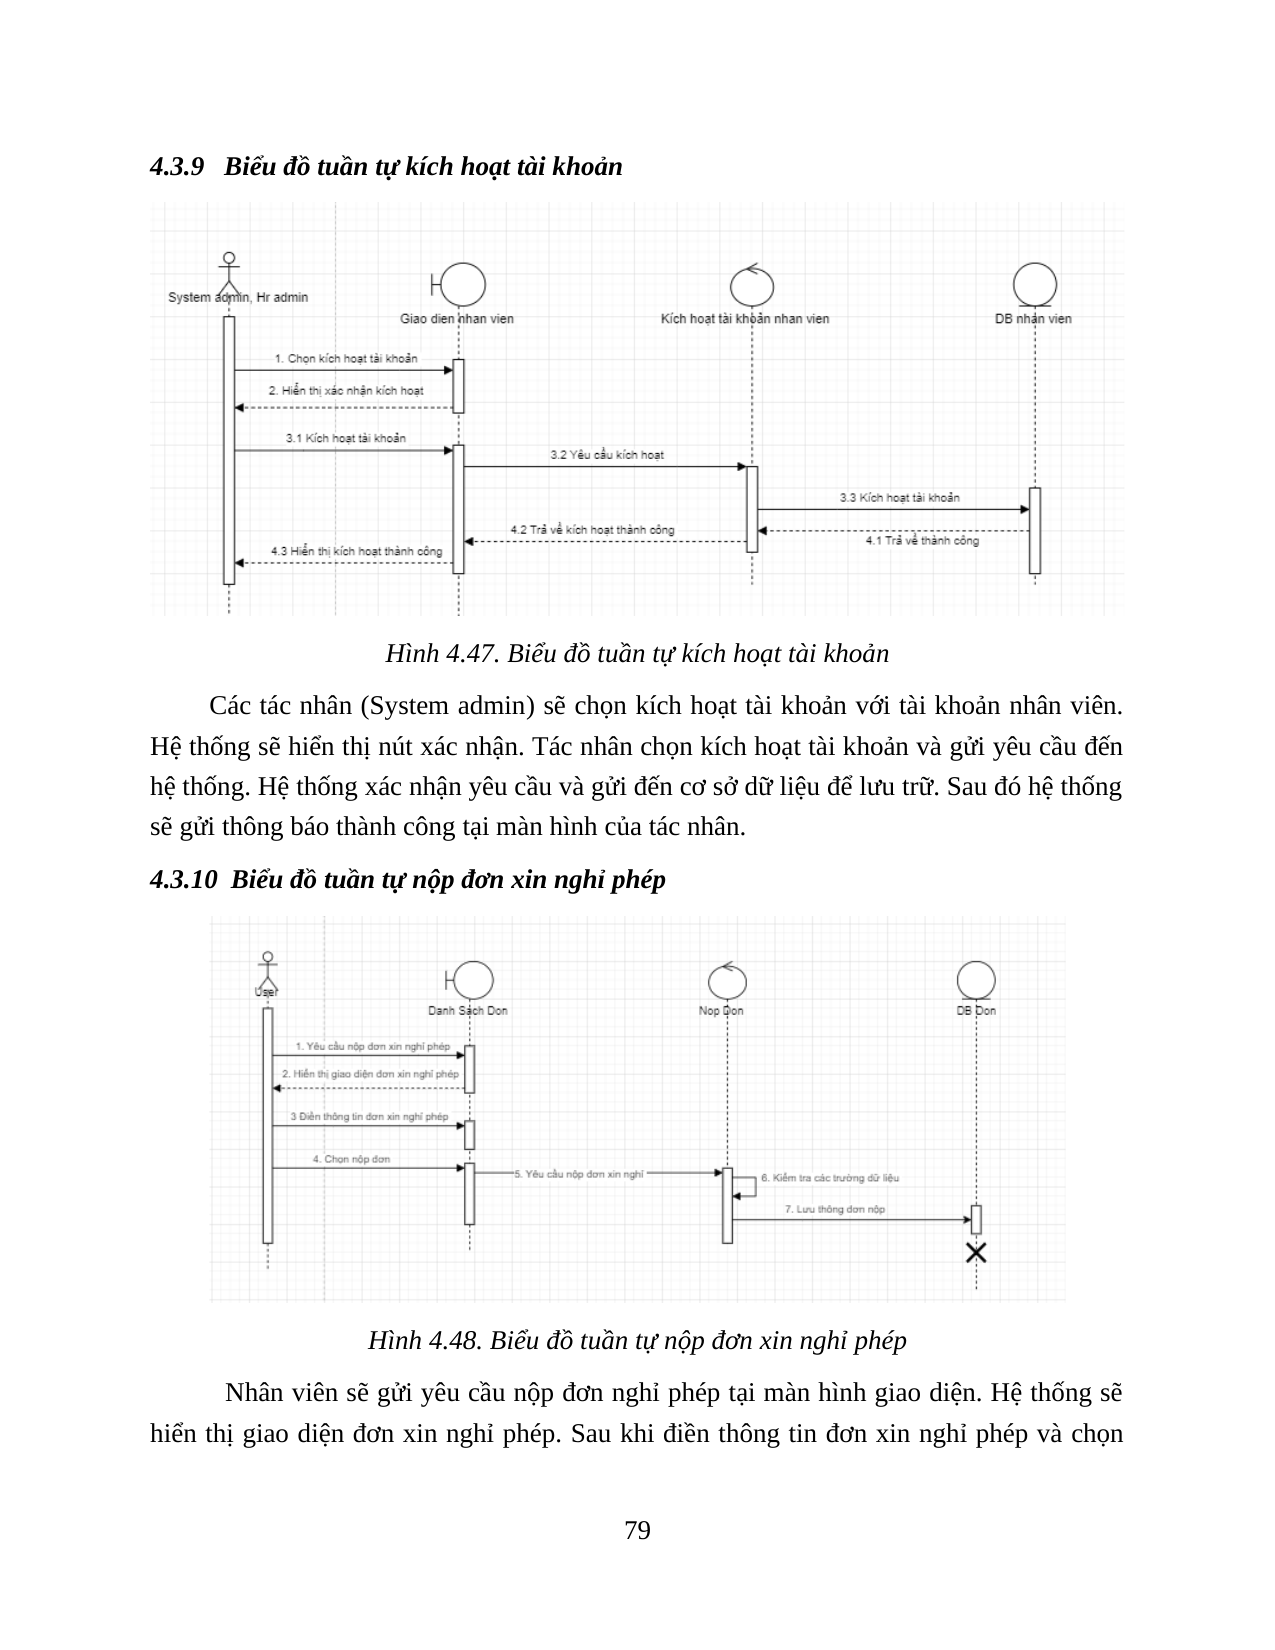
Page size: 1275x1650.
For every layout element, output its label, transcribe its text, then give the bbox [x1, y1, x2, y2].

picture [150, 202, 1125, 616]
picture [209, 916, 1066, 1303]
subtitle Biểu đồ tuần tự kích hoạt tài khoản [150, 150, 1125, 181]
subtitle Biểu đồ tuần tự nộp đơn xin nghỉ phép [150, 863, 1125, 894]
text Các tác nhân (System admin) sẽ chọn kích hoạt tài khoản với tài khoản nhân viên. Hệ thống sẽ hiển thị nút xác nhận. Tác nhân chọn kích hoạt tài khoản và gửi yêu cầu đến hệ thống. Hệ thống xác nhận yêu cầu và gửi đến cơ sở dữ liệu để lưu trữ. Sau đó hệ thống sẽ gửi thông báo thành công tại màn hình của tác nhân. [150, 689, 1125, 842]
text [150, 1376, 1125, 1448]
